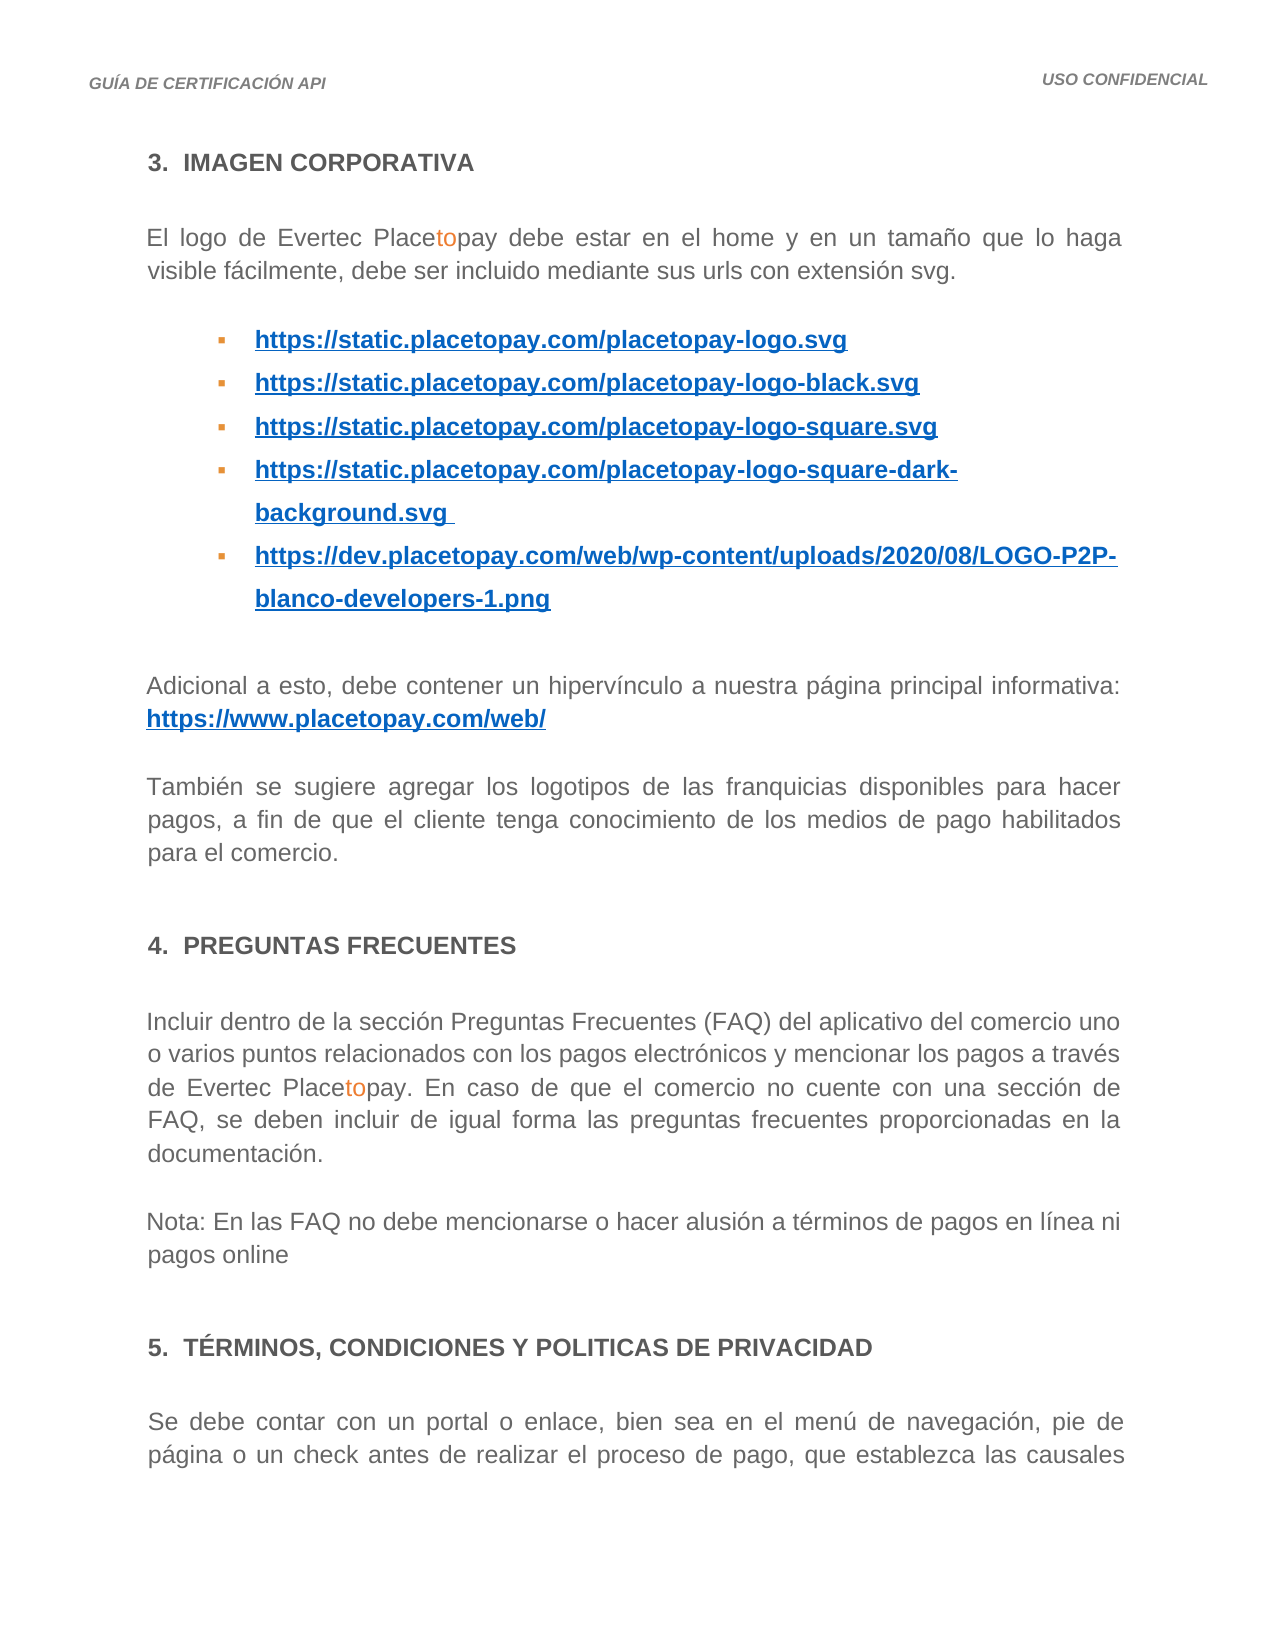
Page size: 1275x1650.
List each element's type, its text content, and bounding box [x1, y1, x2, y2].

text Incluir dentro de la sección Preguntas Frecuentes (FAQ) del aplicativo del comercio uno o varios puntos relacionados con los pagos electrónicos y mencionar los pagos a través de Evertec Placetopay. En caso de que el comercio no cuente con una sección de FAQ, se deben incluir de igual forma las preguntas frecuentes proporcionadas en la documentación. [146, 1006, 1122, 1167]
text El logo de Evertec Placetopay debe estar en el home y en un tamaño que lo haga visible fácilmente, debe ser incluido mediante sus urls con extensión svg. [146, 223, 1122, 285]
text Adicional a esto, debe contener un hipervínculo a nuestra página principal informativa: https://www.placetopay.com/web/ [146, 671, 1122, 732]
text También se sugiere agregar los logotipos de las franquicias disponibles para hacer pagos, a fin de que el cliente tenga conocimiento de los medios de pago habilitados para el comercio. [146, 772, 1122, 867]
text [148, 1407, 1127, 1469]
subtitle IMAGEN CORPORATIVA [148, 148, 1127, 176]
text Nota: En las FAQ no debe mencionarse o hacer alusión a términos de pagos en línea ni pagos online [146, 1207, 1122, 1269]
list https://static.placetopay.com/placetopay-logo-square.svg [217, 412, 1127, 440]
subtitle TÉRMINOS, CONDICIONES Y POLITICAS DE PRIVACIDAD [148, 1333, 1127, 1361]
list https://static.placetopay.com/placetopay-logo.svg [217, 325, 1127, 354]
list https://static.placetopay.com/placetopay-logo-square-dark-background.svg [217, 455, 1127, 527]
list https://static.placetopay.com/placetopay-logo-black.svg [217, 368, 1127, 397]
subtitle PREGUNTAS FRECUENTES [148, 931, 1127, 959]
list https://dev.placetopay.com/web/wp-content/uploads/2020/08/LOGO-P2P-blanco-developers-1.png [217, 541, 1127, 613]
